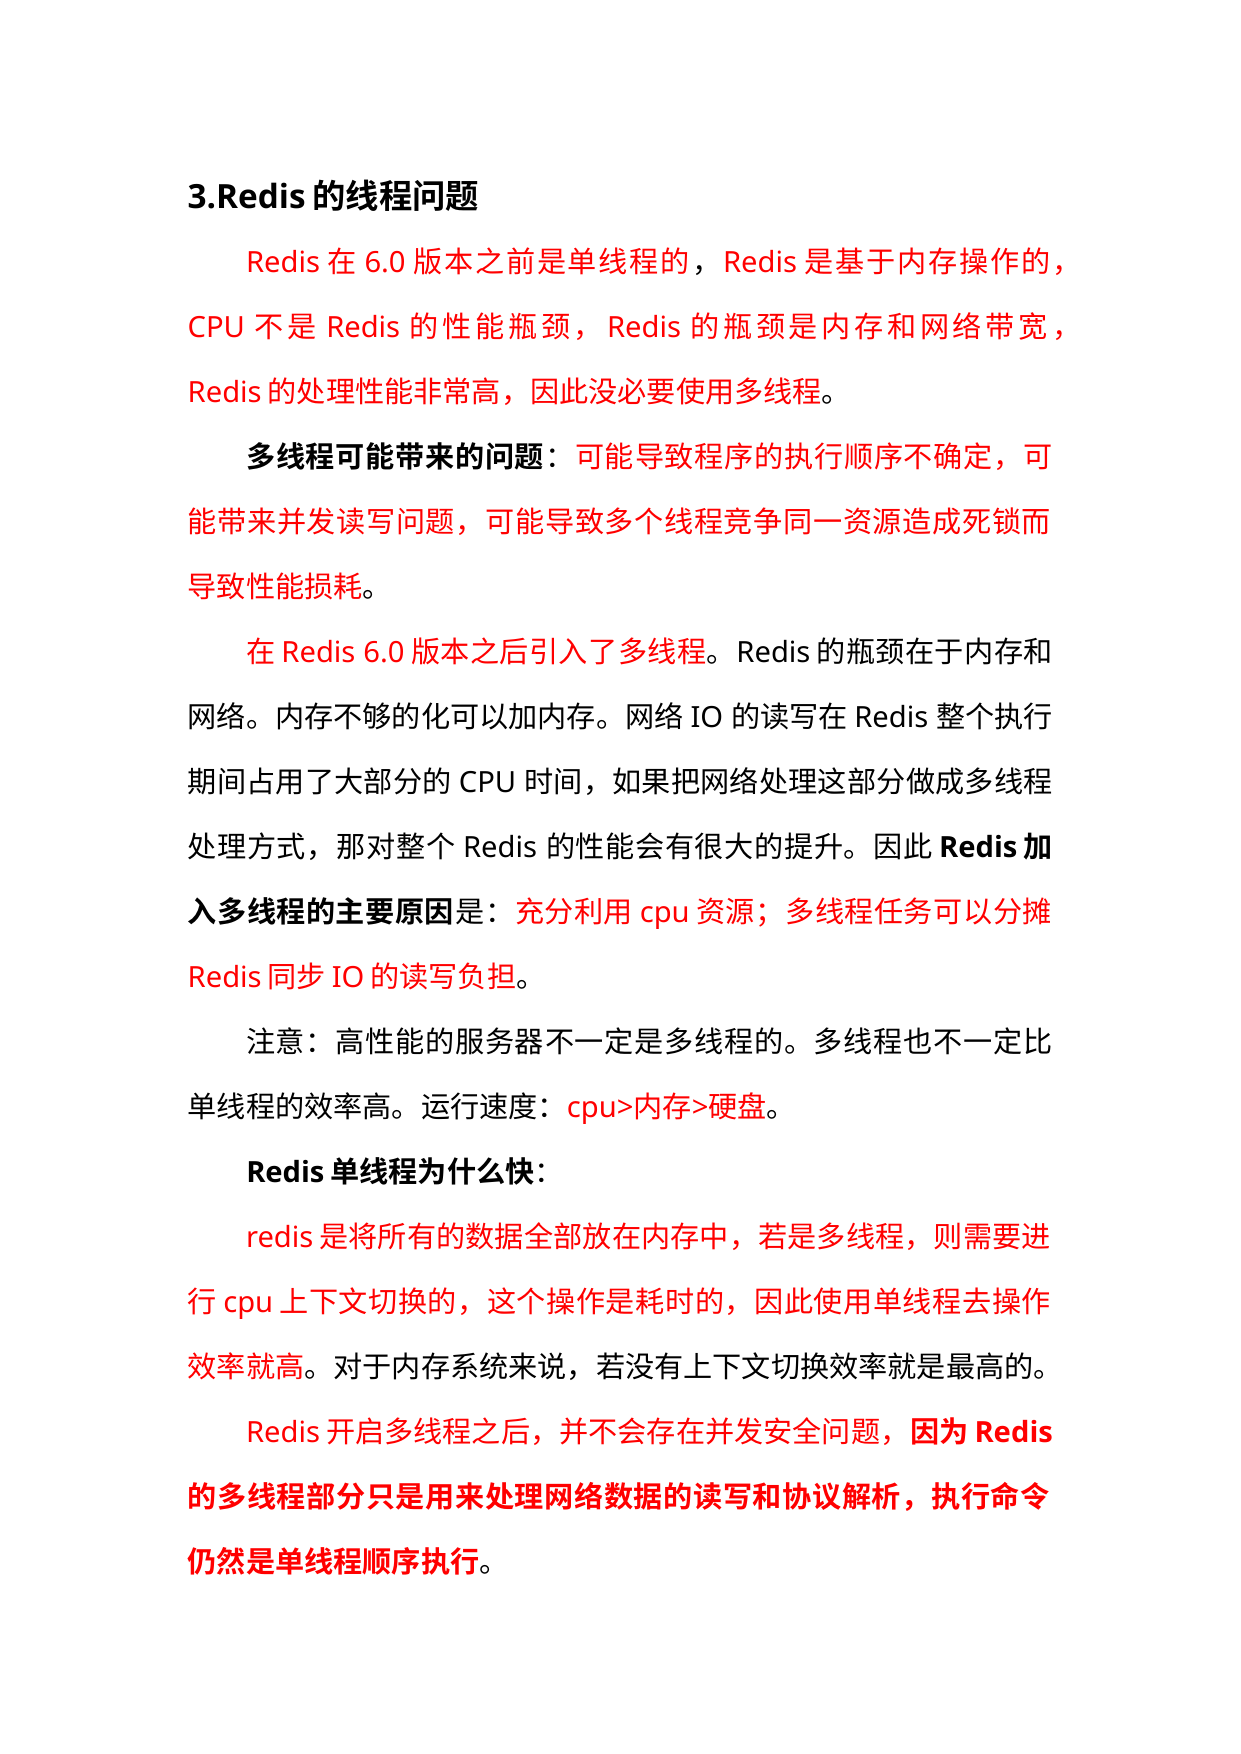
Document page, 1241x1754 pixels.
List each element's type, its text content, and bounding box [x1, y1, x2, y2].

text 在Redis 6.0版本之后引入了多线程。Redis的瓶颈在于内存和网络。内存不够的化可以加内存。网络 IO 的读写在 Redis 整个执行期间占用了大部分的 CPU 时间，如果把网络处理这部分做成多线程处理方式，那对整个 Redis 的性能会有很大的提升。因此Redis加入多线程的主要原因是：充分利用cpu资源；多线程任务可以分摊Redis同步IO的读写负担。 [187, 617, 1053, 1007]
subtitle 3.Redis的线程问题 [187, 162, 1053, 227]
text Redis在6.0版本之前是单线程的，Redis是基于内存操作的，CPU不是Redis的性能瓶颈，Redis的瓶颈是内存和网络带宽，Redis的处理性能非常高，因此没必要使用多线程。 [187, 227, 1053, 422]
text 注意：高性能的服务器不一定是多线程的。多线程也不一定比单线程的效率高。运行速度：cpu>内存>硬盘。 [187, 1007, 1053, 1137]
text redis是将所有的数据全部放在内存中，若是多线程，则需要进行cpu上下文切换的，这个操作是耗时的，因此使用单线程去操作效率就高。对于内存系统来说，若没有上下文切换效率就是最高的。 [187, 1202, 1053, 1397]
text Redis开启多线程之后，并不会存在并发安全问题，因为Redis 的多线程部分只是用来处理网络数据的读写和协议解析，执行命令仍然是单线程顺序执行。 [187, 1397, 1053, 1592]
text 多线程可能带来的问题：可能导致程序的执行顺序不确定，可能带来并发读写问题，可能导致多个线程竞争同一资源造成死锁而导致性能损耗。 [187, 422, 1053, 617]
text Redis单线程为什么快： [187, 1137, 1053, 1202]
